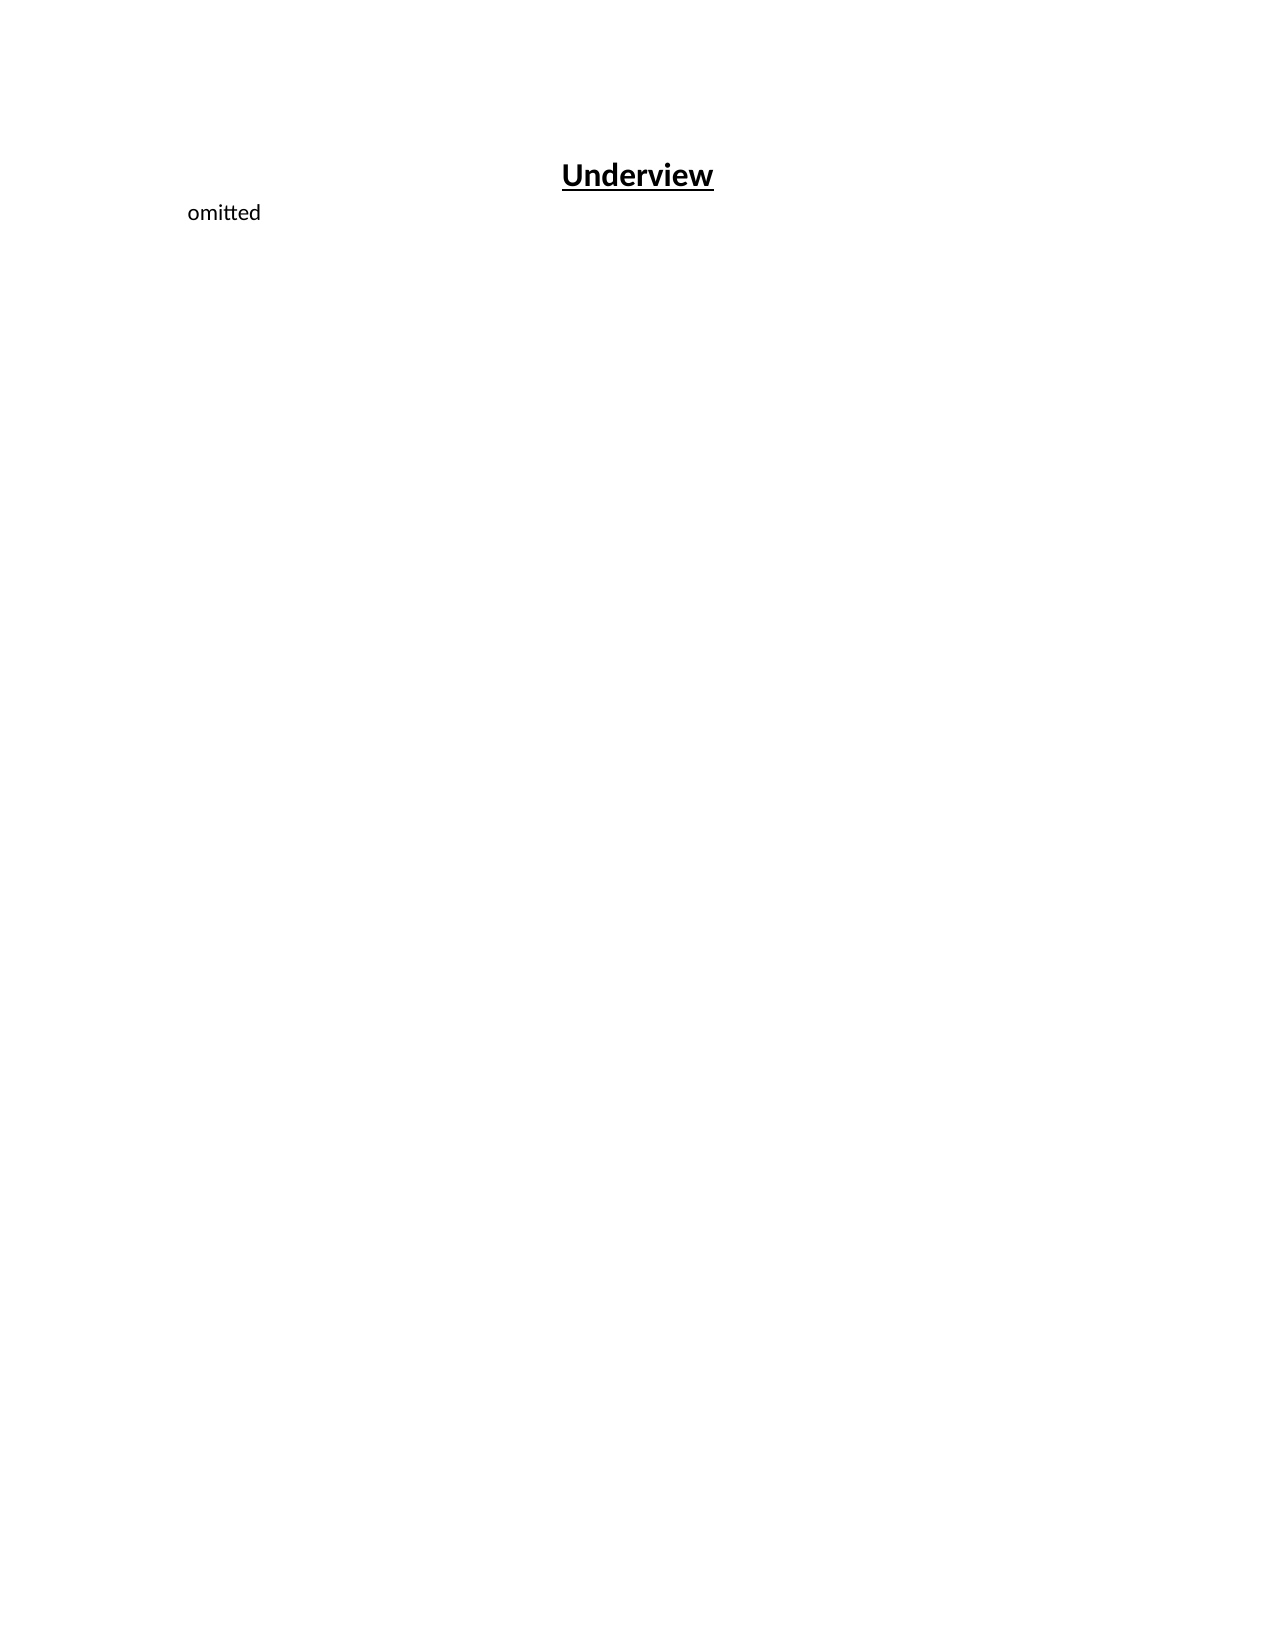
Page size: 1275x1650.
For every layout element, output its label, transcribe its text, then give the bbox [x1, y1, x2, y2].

subtitle Underview [187, 154, 1087, 195]
text omitted [187, 198, 1087, 226]
